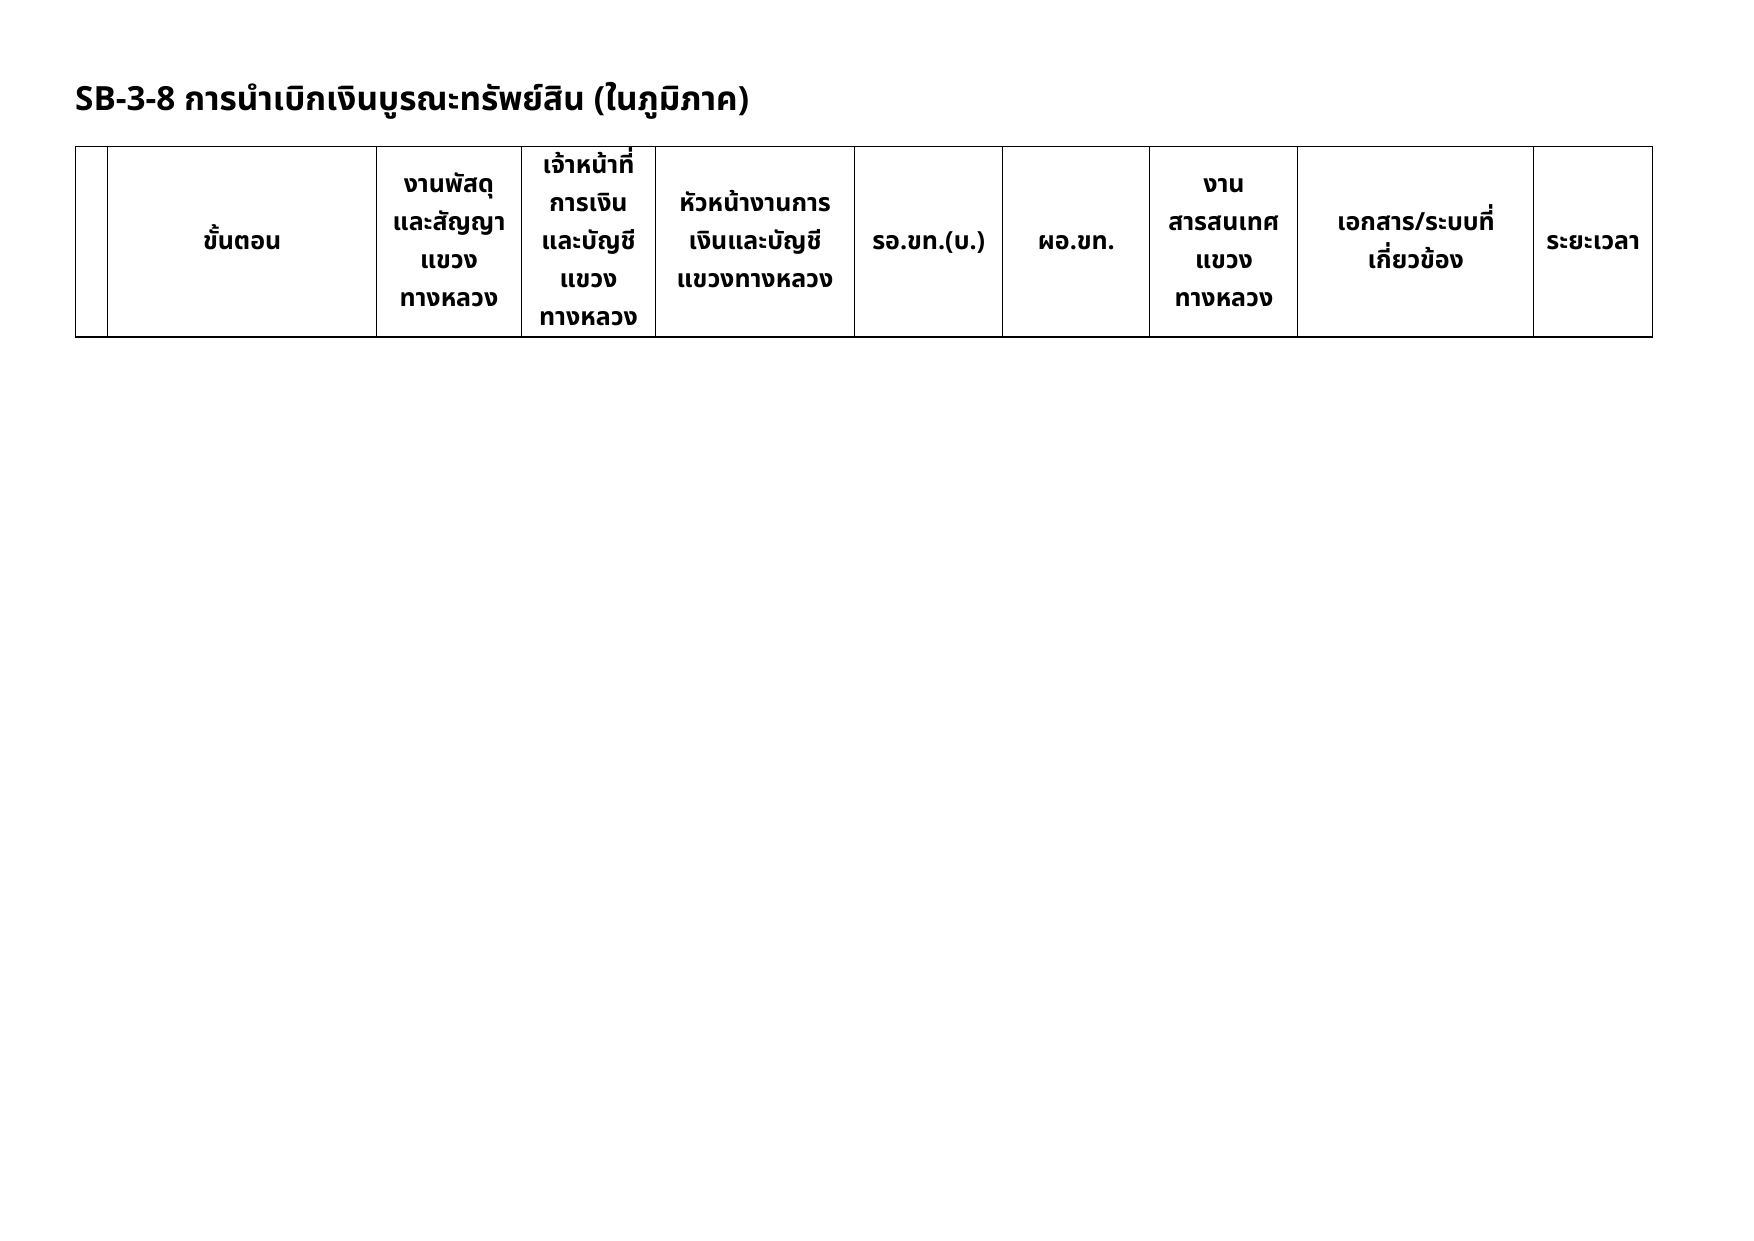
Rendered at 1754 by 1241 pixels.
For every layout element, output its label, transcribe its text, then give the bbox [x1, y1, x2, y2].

table_header ขั้นตอน [108, 147, 376, 336]
table_header [76, 147, 107, 336]
table_header งานสารสนเทศ แขวงทางหลวง [1150, 147, 1297, 336]
table_header เจ้าหน้าที่การเงินและบัญชี แขวงทางหลวง [522, 147, 655, 336]
table_header รอ.ขท.(บ.) [855, 147, 1002, 336]
table_header งานพัสดุและสัญญา แขวงทางหลวง [377, 147, 521, 336]
table_header เอกสาร/ระบบที่เกี่ยวข้อง [1298, 147, 1533, 336]
subtitle SB-3-8 การนำเบิกเงินบูรณะทรัพย์สิน (ในภูมิภาค) [75, 75, 1679, 126]
table_header ระยะเวลา [1534, 147, 1652, 336]
table_header ผอ.ขท. [1003, 147, 1149, 336]
table_header หัวหน้างานการเงินและบัญชี แขวงทางหลวง [656, 147, 854, 336]
